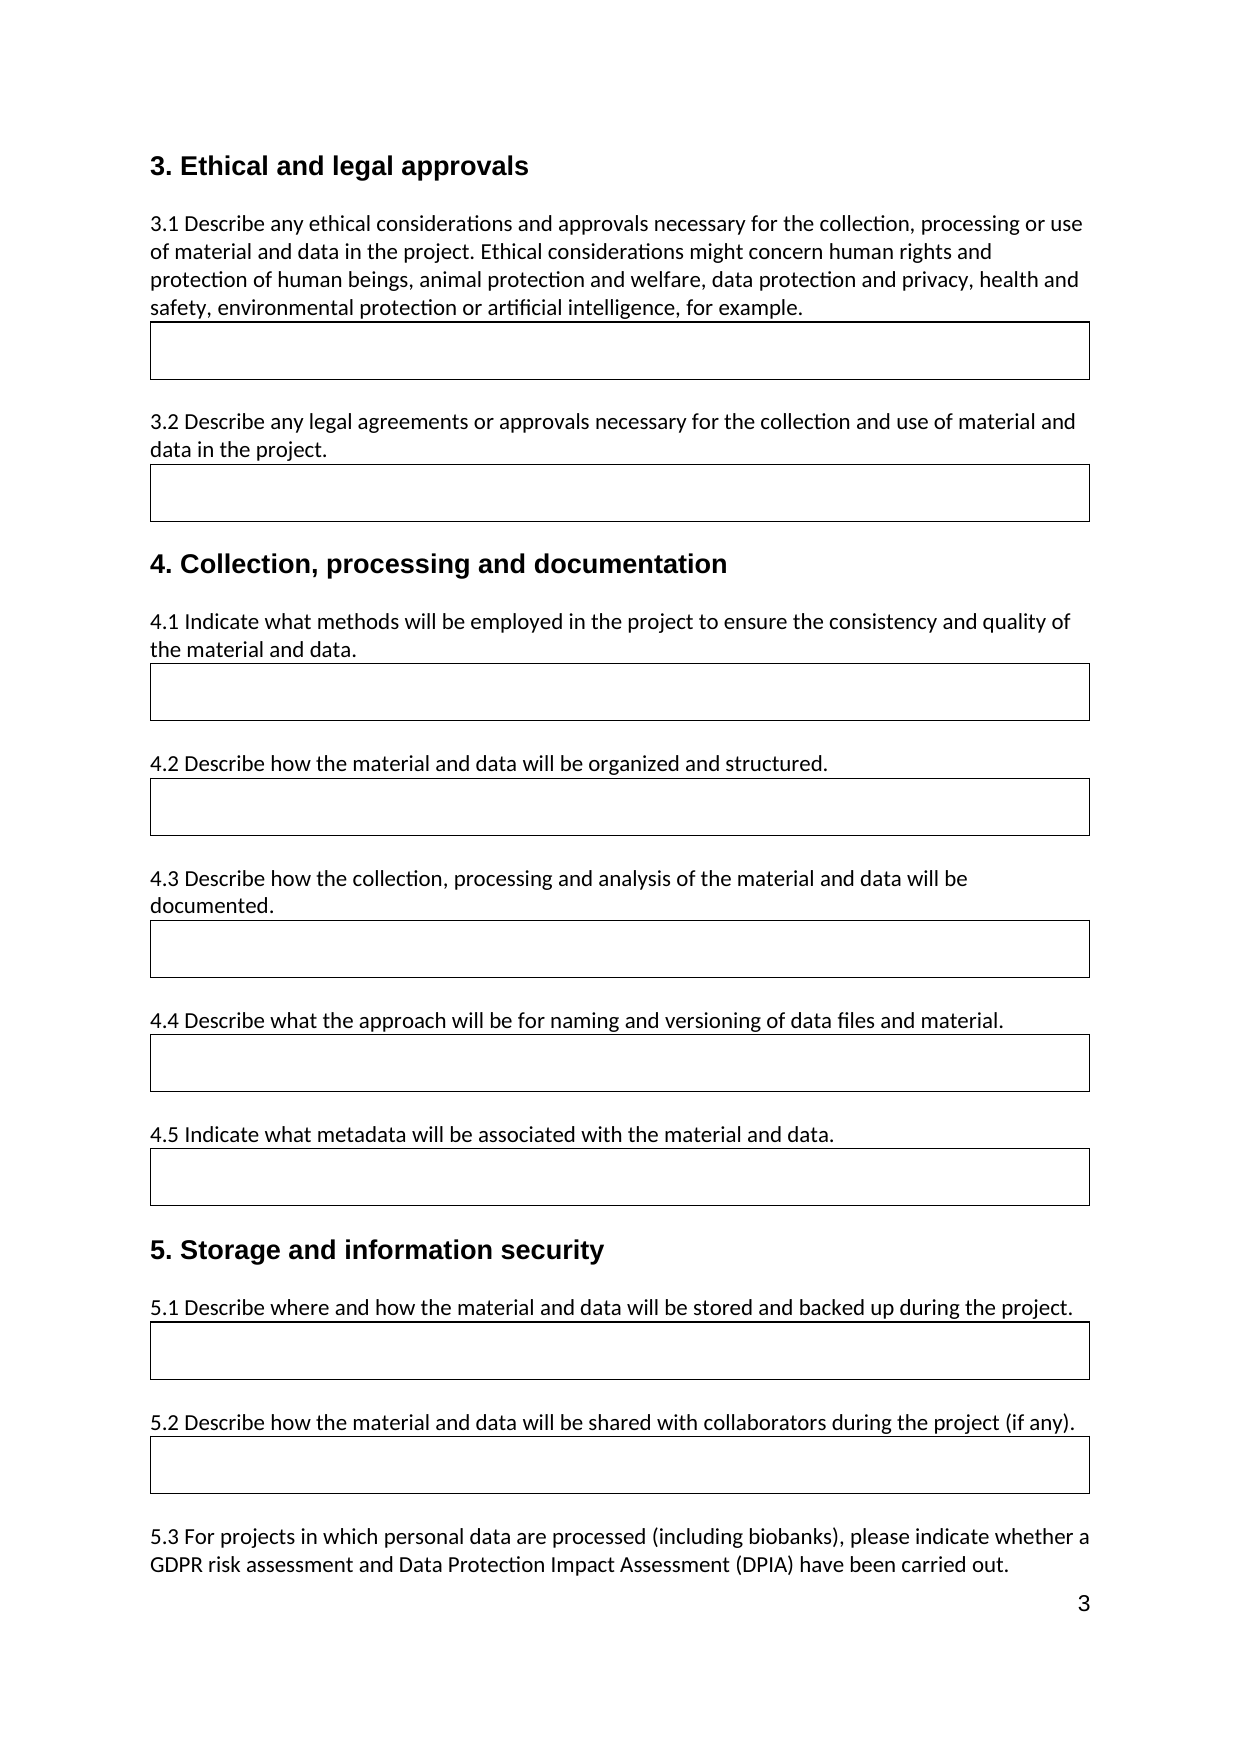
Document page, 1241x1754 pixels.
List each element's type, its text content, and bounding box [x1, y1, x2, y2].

table_header [151, 1035, 1089, 1091]
text 5.2 Describe how the material and data will be shared with collaborators during the project (if any). [150, 1408, 1090, 1436]
text 4.4 Describe what the approach will be for naming and versioning of data files and material. [150, 1006, 1090, 1034]
table_header [151, 779, 1089, 834]
text 4.1 Indicate what methods will be employed in the project to ensure the consistency and quality of the material and data. [150, 607, 1090, 663]
subtitle 5. Storage and information security [150, 1234, 1090, 1265]
table_header [151, 1323, 1089, 1378]
table_header [151, 465, 1089, 521]
text 4.3 Describe how the collection, processing and analysis of the material and data will be documented. [150, 864, 1090, 920]
subtitle 4. Collection, processing and documentation [150, 548, 1090, 579]
text 5.3 For projects in which personal data are processed (including biobanks), please indicate whether a GDPR risk assessment and Data Protection Impact Assessment (DPIA) have been carried out. [150, 1522, 1090, 1578]
table_header [151, 1437, 1089, 1493]
table_header [151, 323, 1089, 378]
table_header [151, 1149, 1089, 1205]
text 3.2 Describe any legal agreements or approvals necessary for the collection and use of material and data in the project. [150, 407, 1090, 463]
table_header [151, 921, 1089, 977]
subtitle 3. Ethical and legal approvals [150, 150, 1090, 181]
table_header [151, 664, 1089, 720]
text 5.1 Describe where and how the material and data will be stored and backed up during the project. [150, 1293, 1090, 1321]
text 4.2 Describe how the material and data will be organized and structured. [150, 749, 1090, 777]
text 4.5 Indicate what metadata will be associated with the material and data. [150, 1120, 1090, 1148]
text 3.1 Describe any ethical considerations and approvals necessary for the collection, processing or use of material and data in the project. Ethical considerations might concern human rights and protection of human beings, animal protection and welfare, data protection and privacy, health and safety, environmental protection or artificial intelligence, for example. [150, 209, 1090, 321]
